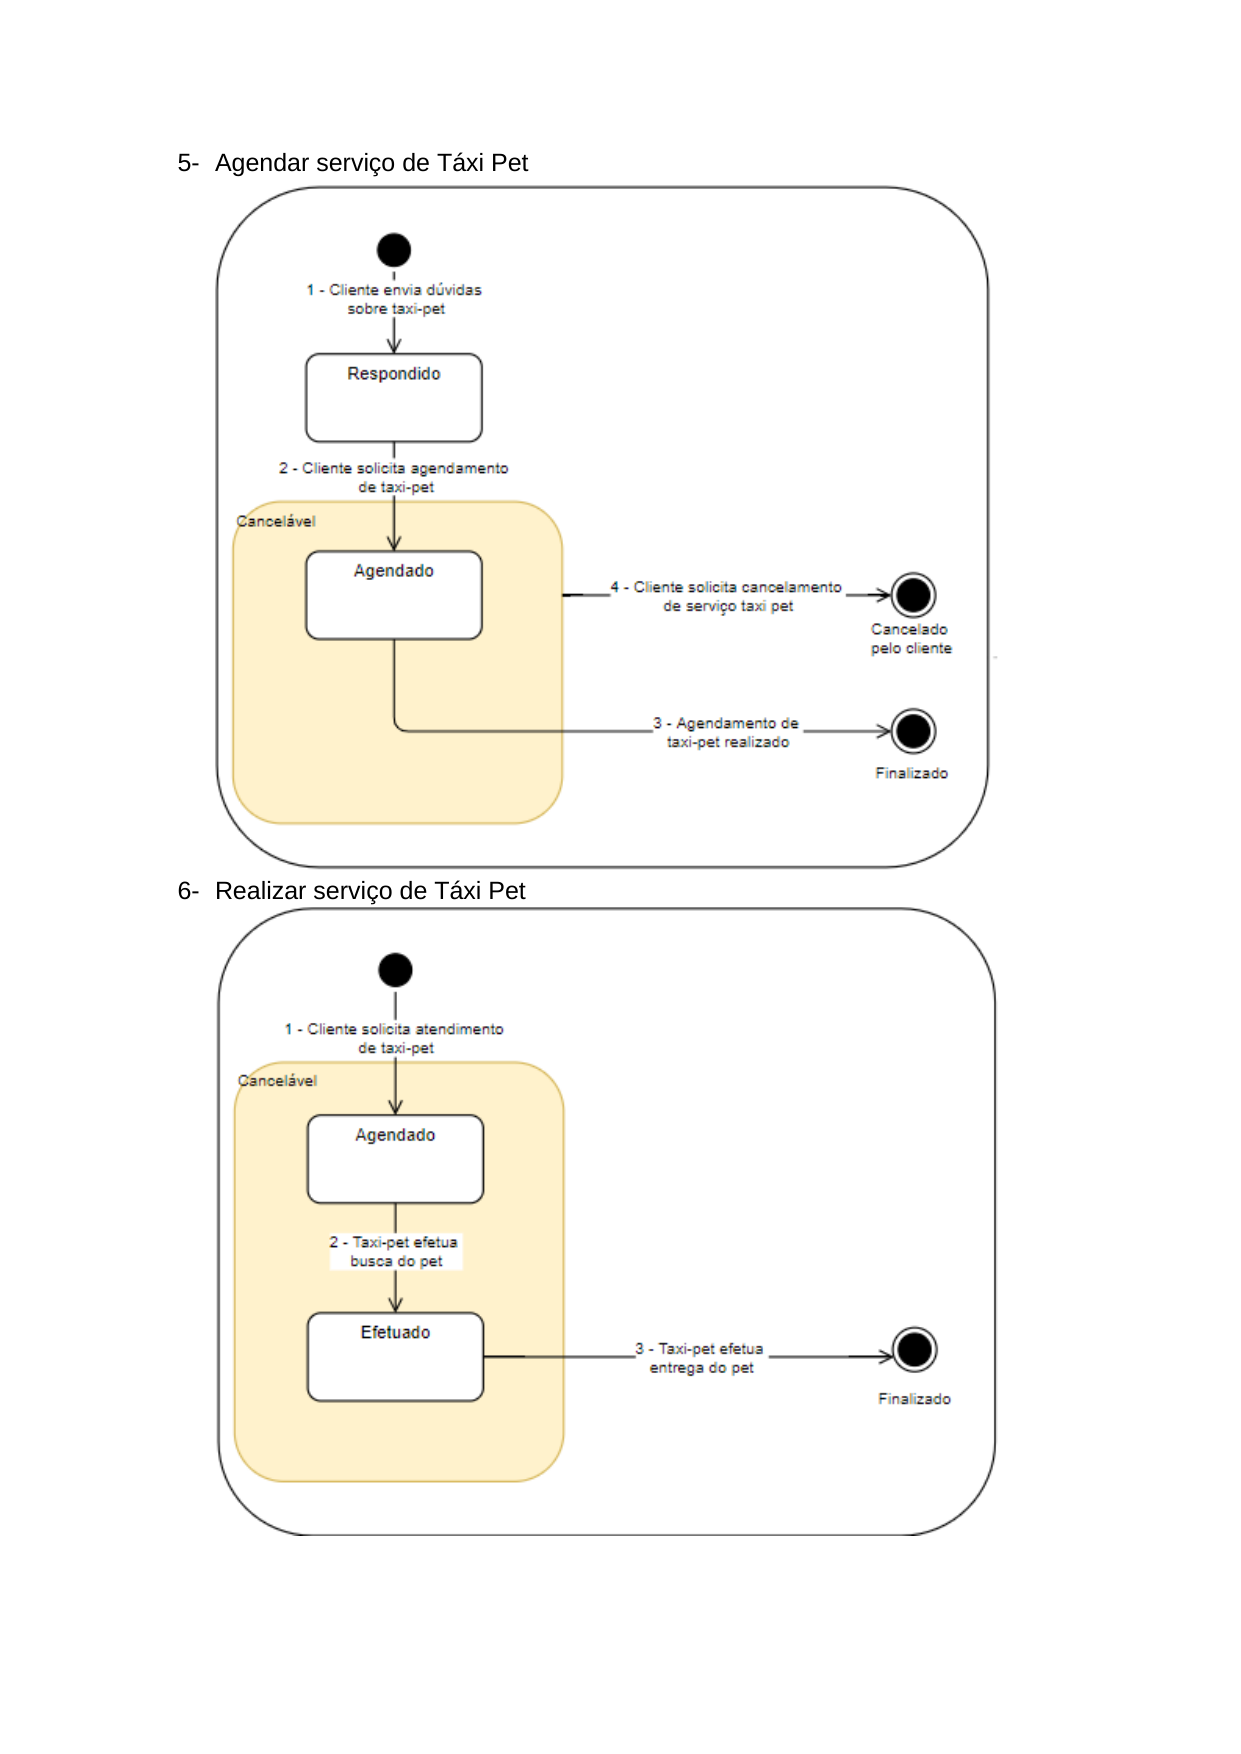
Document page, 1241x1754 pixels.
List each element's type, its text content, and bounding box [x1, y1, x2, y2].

picture [214, 178, 998, 874]
picture [214, 907, 1007, 1536]
